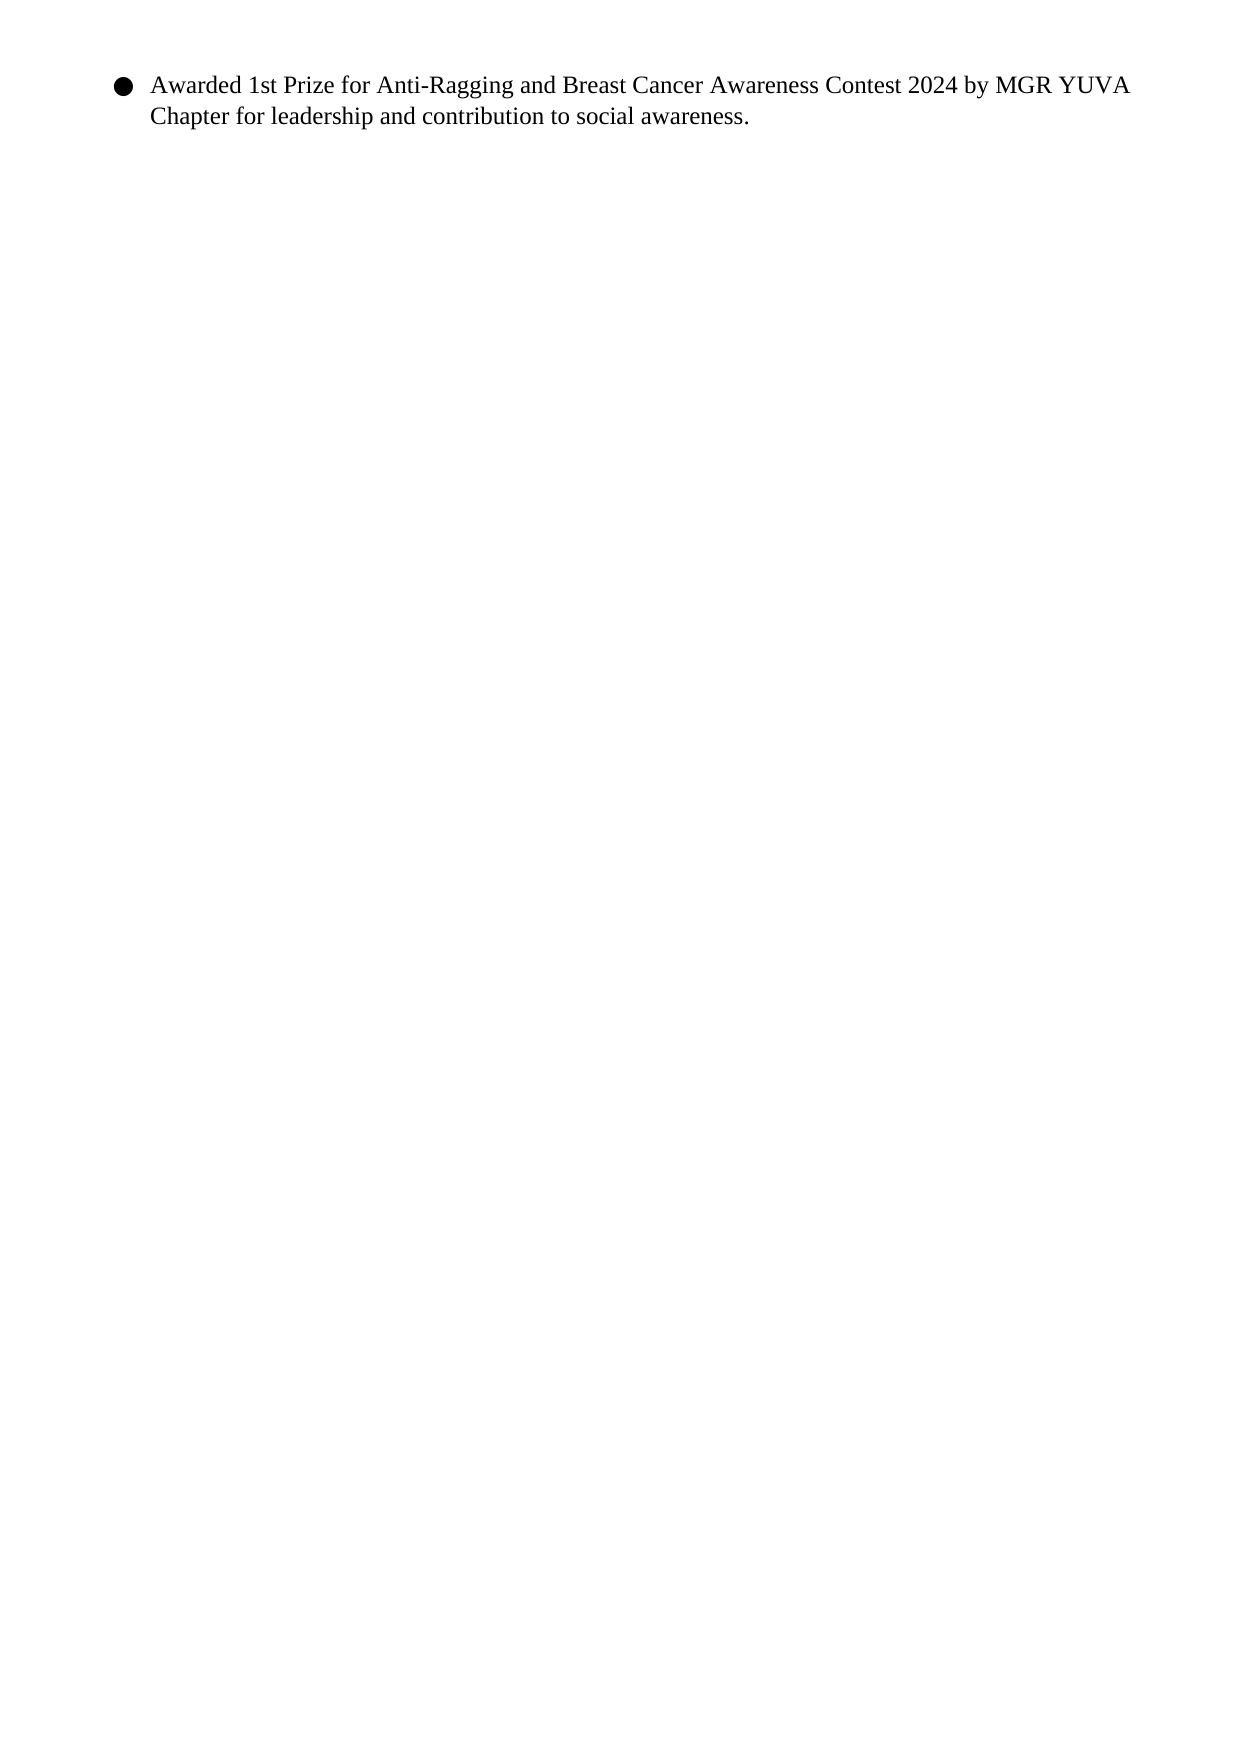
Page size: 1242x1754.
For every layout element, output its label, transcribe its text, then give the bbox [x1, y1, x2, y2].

list Awarded 1st Prize for Anti-Ragging and Breast Cancer Awareness Contest 2024 by MGR YUVA Chapter for leadership and contribution to social awareness. [112, 67, 1164, 129]
